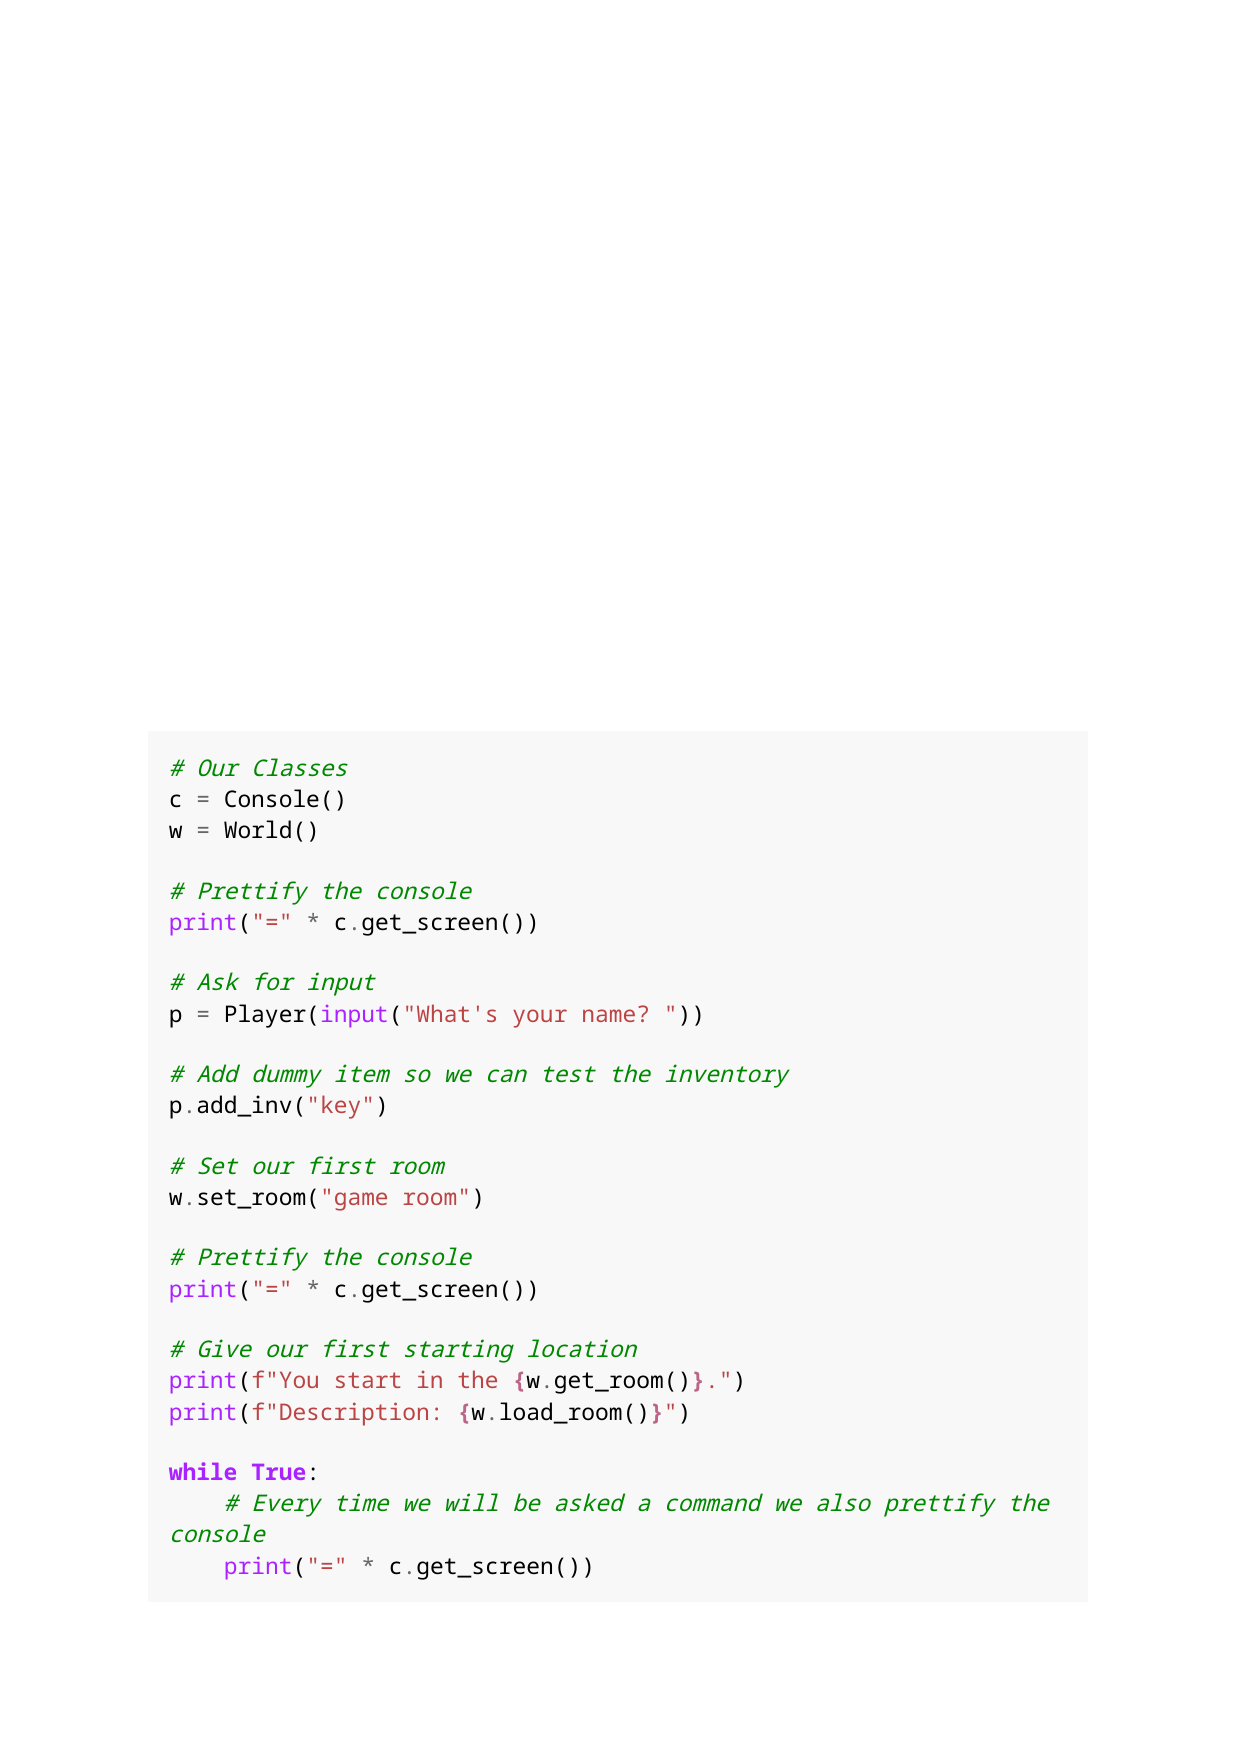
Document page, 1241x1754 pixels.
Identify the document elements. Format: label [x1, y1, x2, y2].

table_header [148, 731, 1088, 1602]
